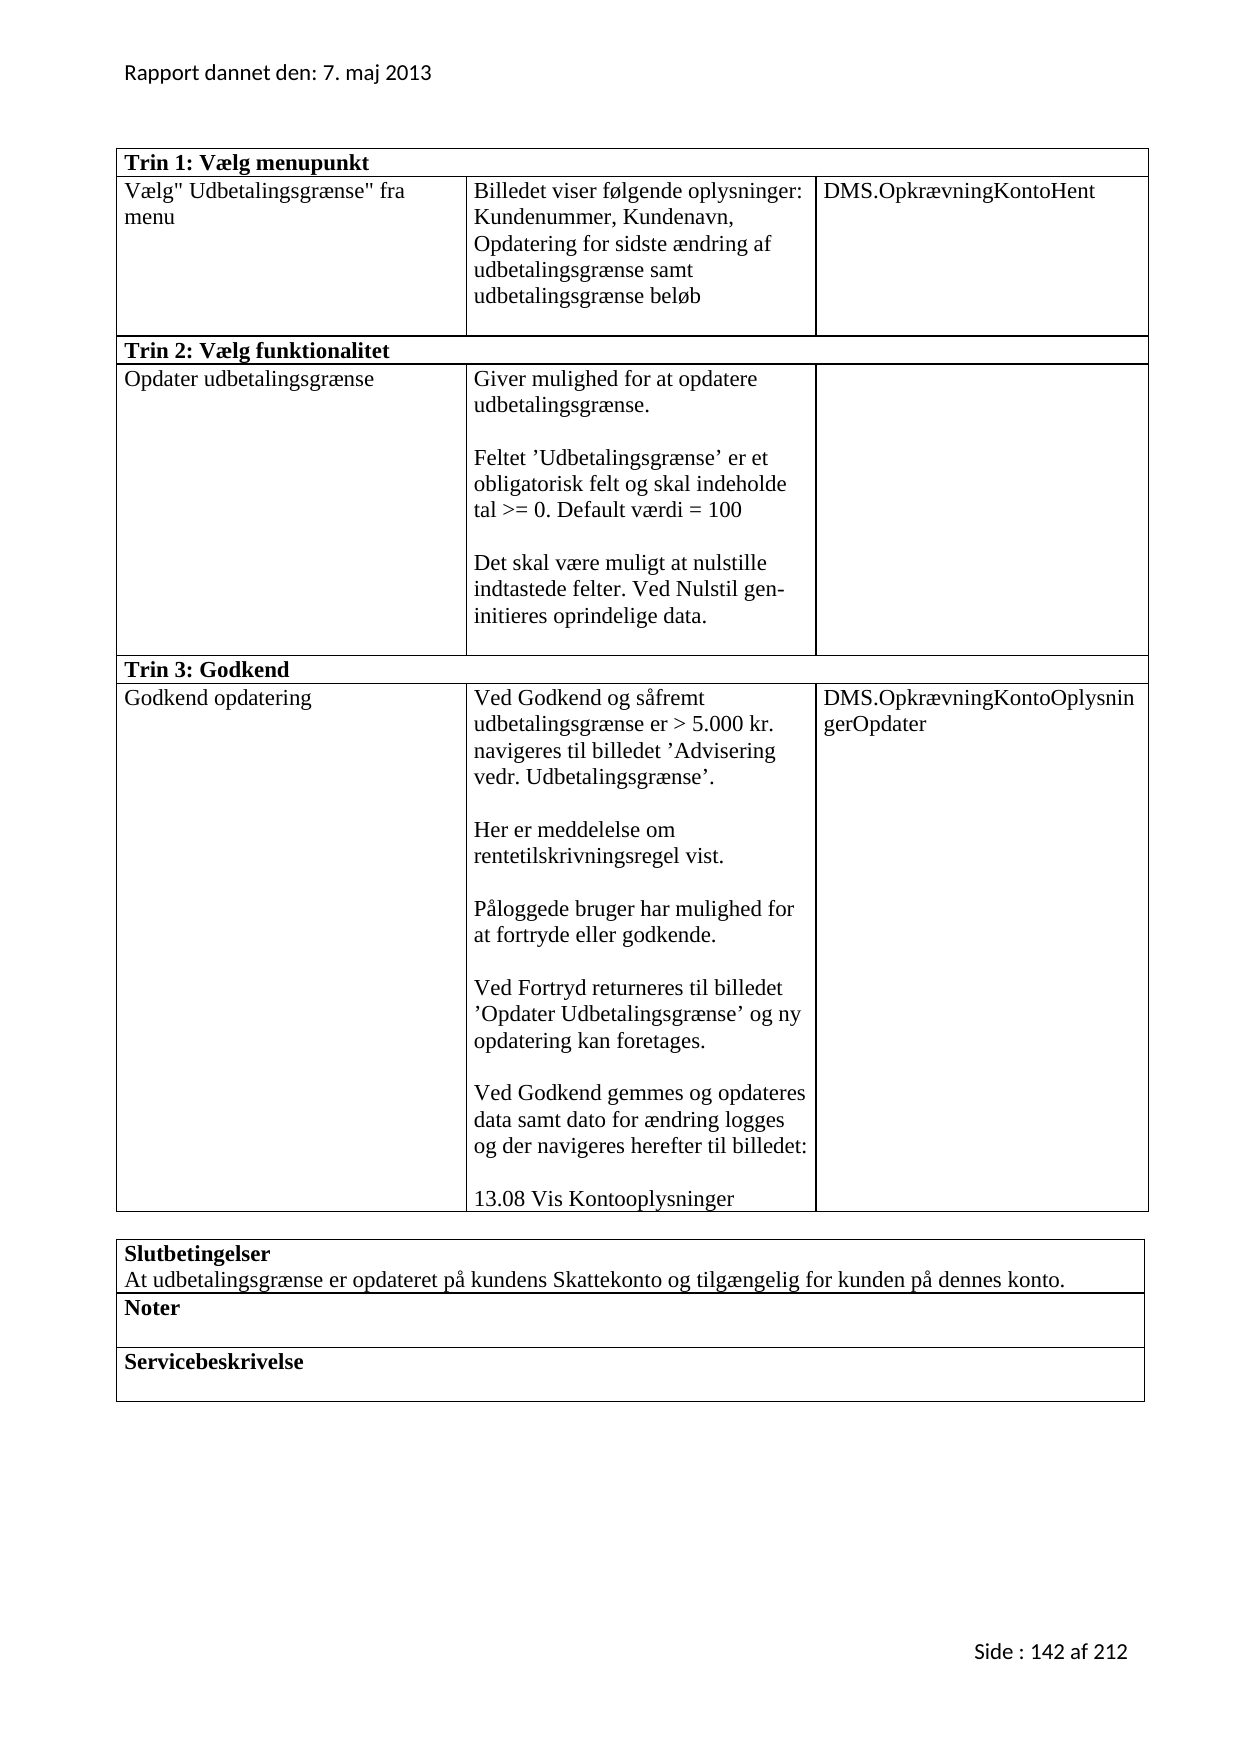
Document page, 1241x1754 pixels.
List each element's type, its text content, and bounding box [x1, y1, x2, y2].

table_cell Servicebeskrivelse [117, 1348, 1144, 1401]
table_cell Noter [117, 1294, 1144, 1347]
table_cell DMS.OpkrævningKontoOplysningerOpdater [817, 684, 1148, 1211]
table_cell Ved Godkend og såfremt udbetalingsgrænse er > 5.000 kr. navigeres til billedet ’Advisering vedr. Udbetalingsgrænse’. Her er meddelelse om rentetilskrivningsregel vist. Påloggede bruger har mulighed for at fortryde eller godkende. Ved Fortryd returneres til billedet ’Opdater Udbetalingsgrænse’ og ny opdatering kan foretages. Ved Godkend gemmes og opdateres data samt dato for ændring logges og der navigeres herefter til billedet: 13.08 Vis Kontooplysninger [467, 684, 815, 1211]
table_cell Opdater udbetalingsgrænse [117, 365, 466, 654]
table_cell Godkend opdatering [117, 684, 466, 1211]
table_cell Trin 3: Godkend [117, 656, 1148, 682]
table_cell Vælg" Udbetalingsgrænse" fra menu [117, 177, 466, 335]
table_cell Billedet viser følgende oplysninger: Kundenummer, Kundenavn, Opdatering for sidste ændring af udbetalingsgrænse samt udbetalingsgrænse beløb [467, 177, 815, 335]
table_header Slutbetingelser At udbetalingsgrænse er opdateret på kundens Skattekonto og tilgængelig for kunden på dennes konto. [117, 1240, 1144, 1292]
table_cell Trin 1: Vælg menupunkt [117, 149, 1148, 176]
table_cell Giver mulighed for at opdatere udbetalingsgrænse. Feltet ’Udbetalingsgrænse’ er et obligatorisk felt og skal indeholde tal >= 0. Default værdi = 100 Det skal være muligt at nulstille indtastede felter. Ved Nulstil gen-initieres oprindelige data. [467, 365, 815, 654]
table_cell [817, 365, 1148, 654]
table_cell DMS.OpkrævningKontoHent [817, 177, 1148, 335]
table_cell Trin 2: Vælg funktionalitet [117, 337, 1148, 363]
